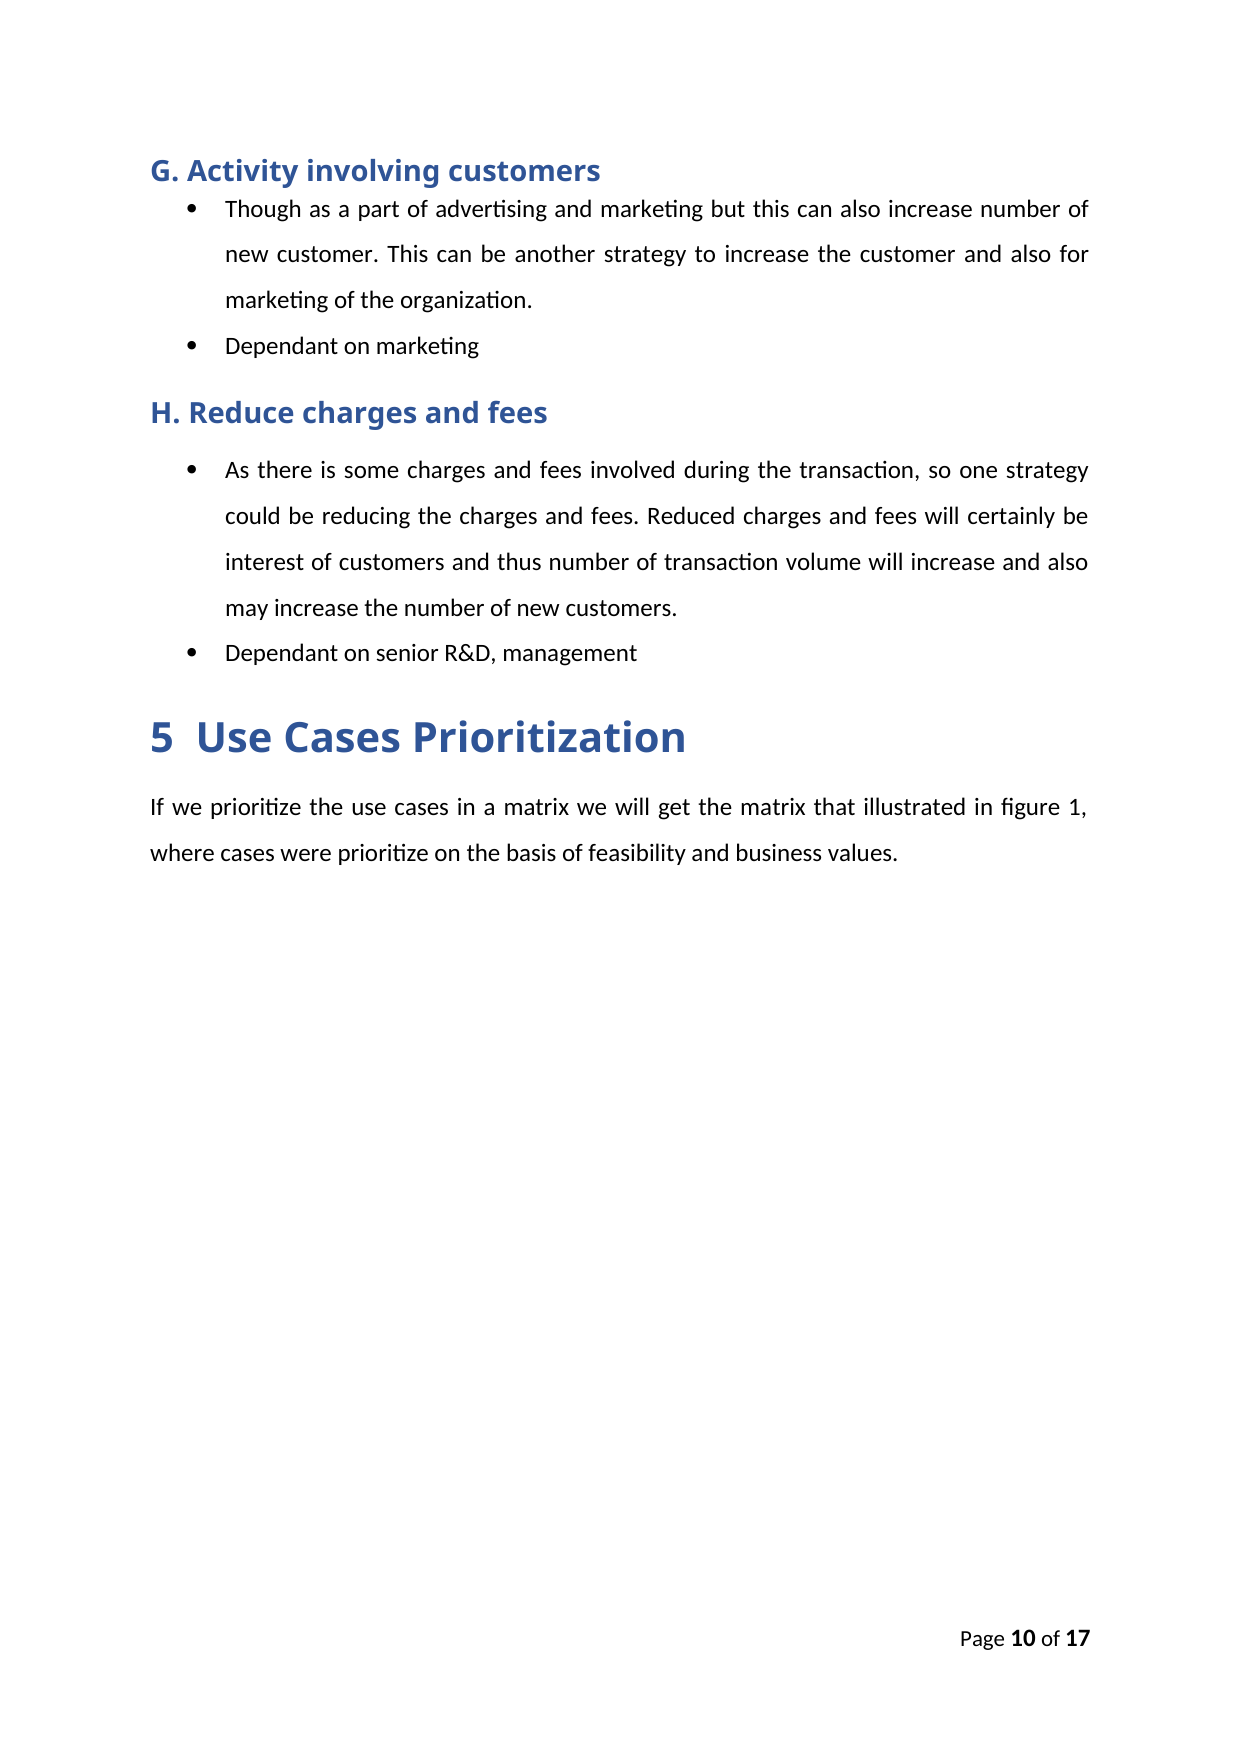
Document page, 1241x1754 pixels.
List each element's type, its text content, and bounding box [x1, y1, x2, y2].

text If we prioritize the use cases in a matrix we will get the matrix that illustrated in figure 1, where cases were prioritize on the basis of feasibility and business values. [150, 791, 1090, 867]
list Dependant on senior R&D, management [187, 637, 1090, 668]
subtitle G. Activity involving customers [150, 150, 1090, 190]
list Though as a part of advertising and marketing but this can also increase number of new customer. This can be another strategy to increase the customer and also for marketing of the organization. [187, 193, 1090, 315]
list Dependant on marketing [187, 330, 1090, 361]
subtitle H. Reduce charges and fees [150, 392, 1090, 432]
subtitle 5 Use Cases Prioritization [150, 708, 1090, 765]
list As there is some charges and fees involved during the transaction, so one strategy could be reducing the charges and fees. Reduced charges and fees will certainly be interest of customers and thus number of transaction volume will increase and also may increase the number of new customers. [187, 454, 1090, 622]
